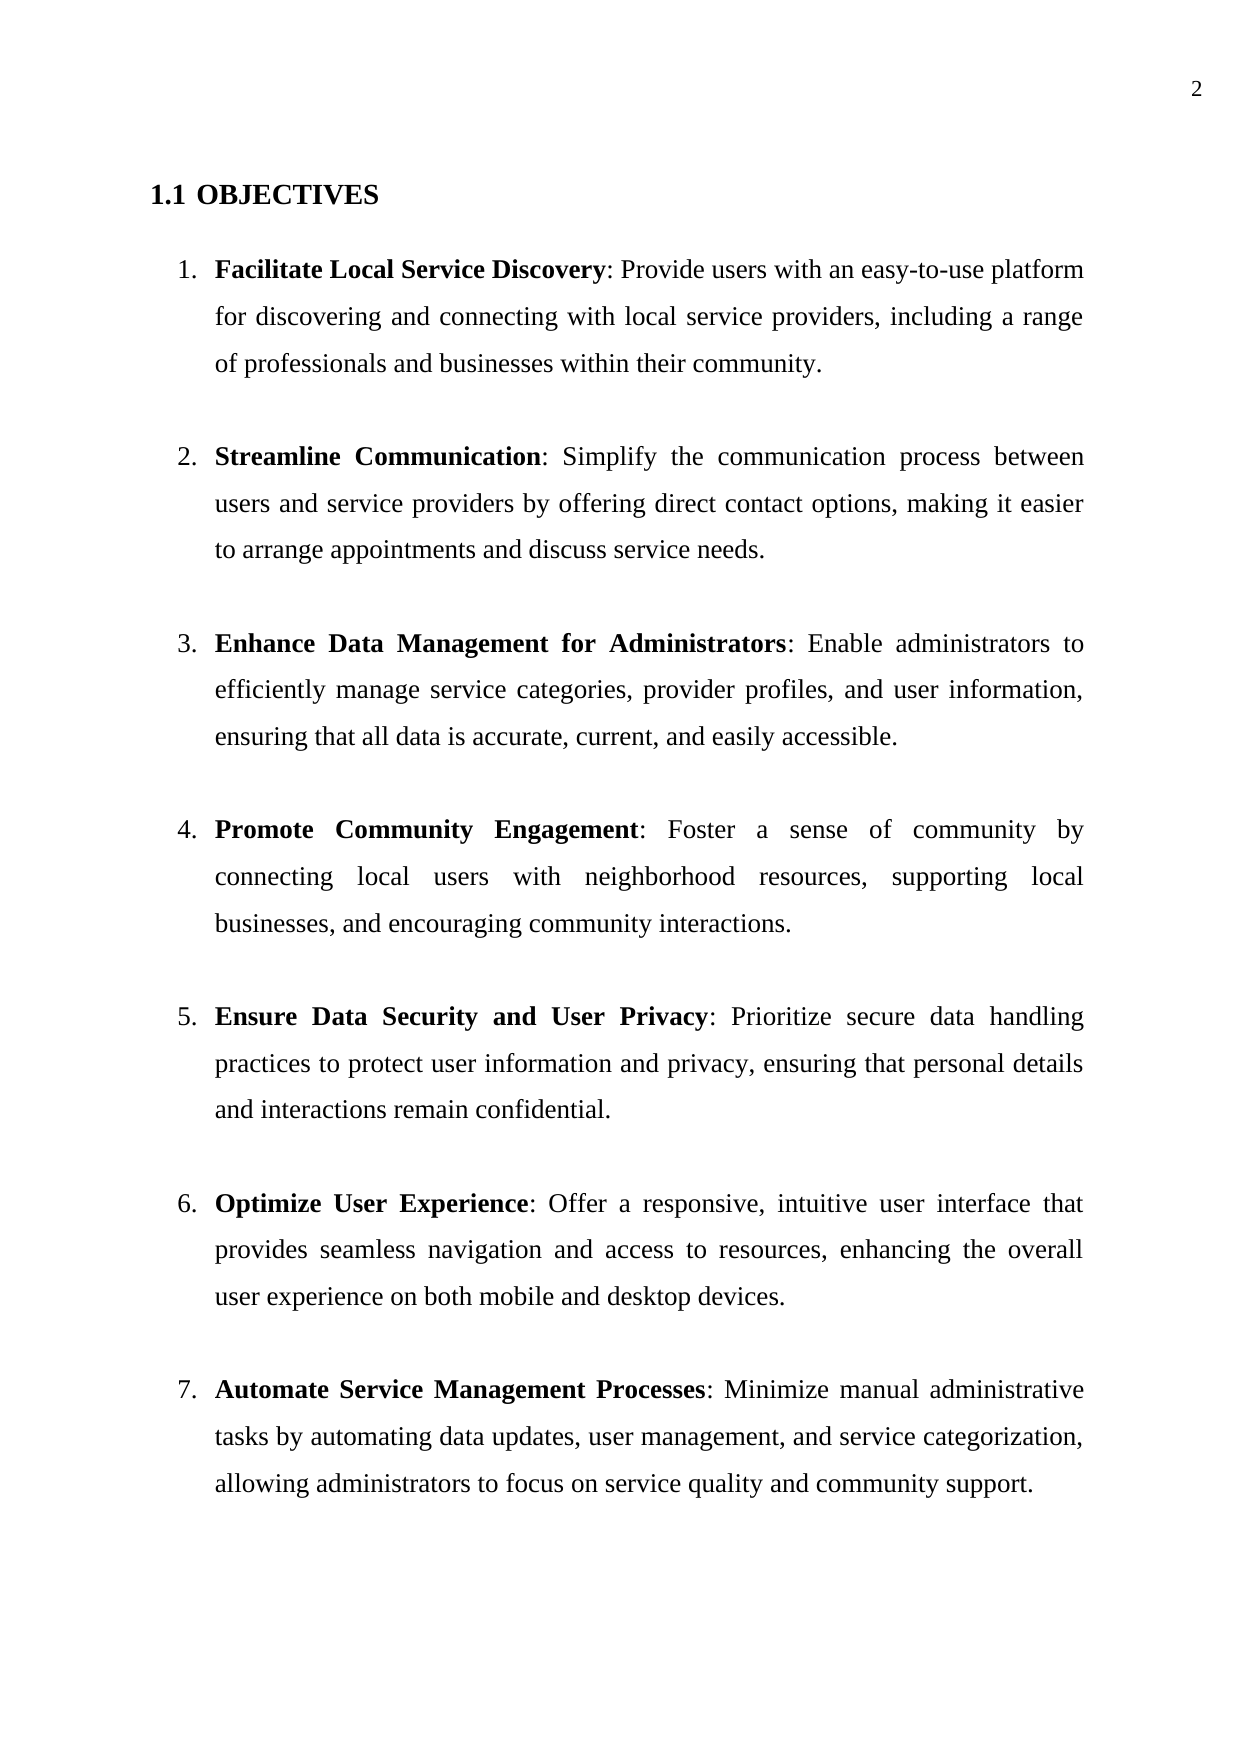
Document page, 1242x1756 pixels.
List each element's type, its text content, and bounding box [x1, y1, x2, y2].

list Facilitate Local Service Discovery: Provide users with an easy-to-use platform for discovering and connecting with local service providers, including a range of professionals and businesses within their community. [177, 253, 1084, 378]
list OBJECTIVES [150, 177, 1202, 211]
list Promote Community Engagement: Foster a sense of community by connecting local users with neighborhood resources, supporting local businesses, and encouraging community interactions. [177, 813, 1084, 938]
list Automate Service Management Processes: Minimize manual administrative tasks by automating data updates, user management, and service categorization, allowing administrators to focus on service quality and community support. [177, 1373, 1084, 1498]
list Streamline Communication: Simplify the communication process between users and service providers by offering direct contact options, making it easier to arrange appointments and discuss service needs. [177, 440, 1084, 564]
list Ensure Data Security and User Privacy: Prioritize secure data handling practices to protect user information and privacy, ensuring that personal details and interactions remain confidential. [177, 1000, 1084, 1124]
list Enhance Data Management for Administrators: Enable administrators to efficiently manage service categories, provider profiles, and user information, ensuring that all data is accurate, current, and easily accessible. [177, 627, 1084, 751]
list Optimize User Experience: Offer a responsive, intuitive user interface that provides seamless navigation and access to resources, enhancing the overall user experience on both mobile and desktop devices. [177, 1187, 1084, 1311]
